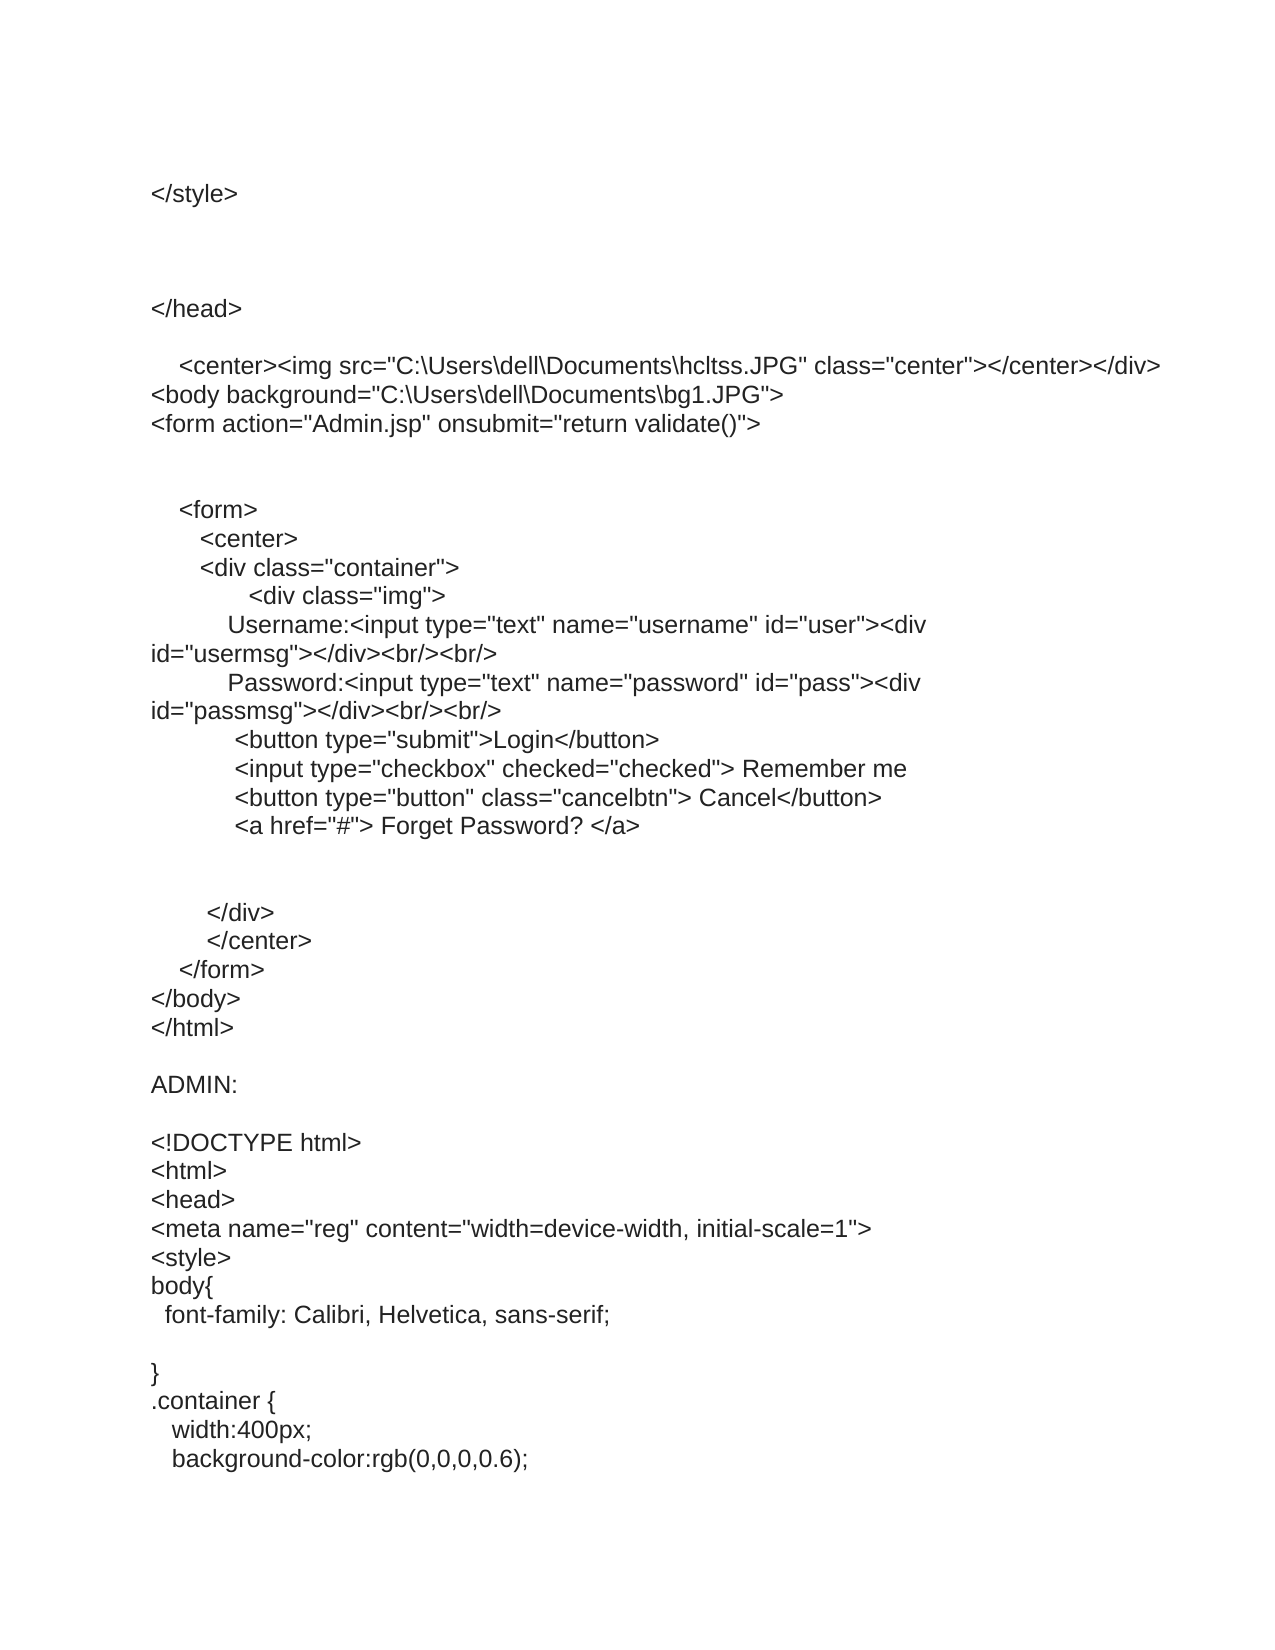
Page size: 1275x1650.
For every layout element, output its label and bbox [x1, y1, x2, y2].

table_header [151, 150, 1246, 1472]
